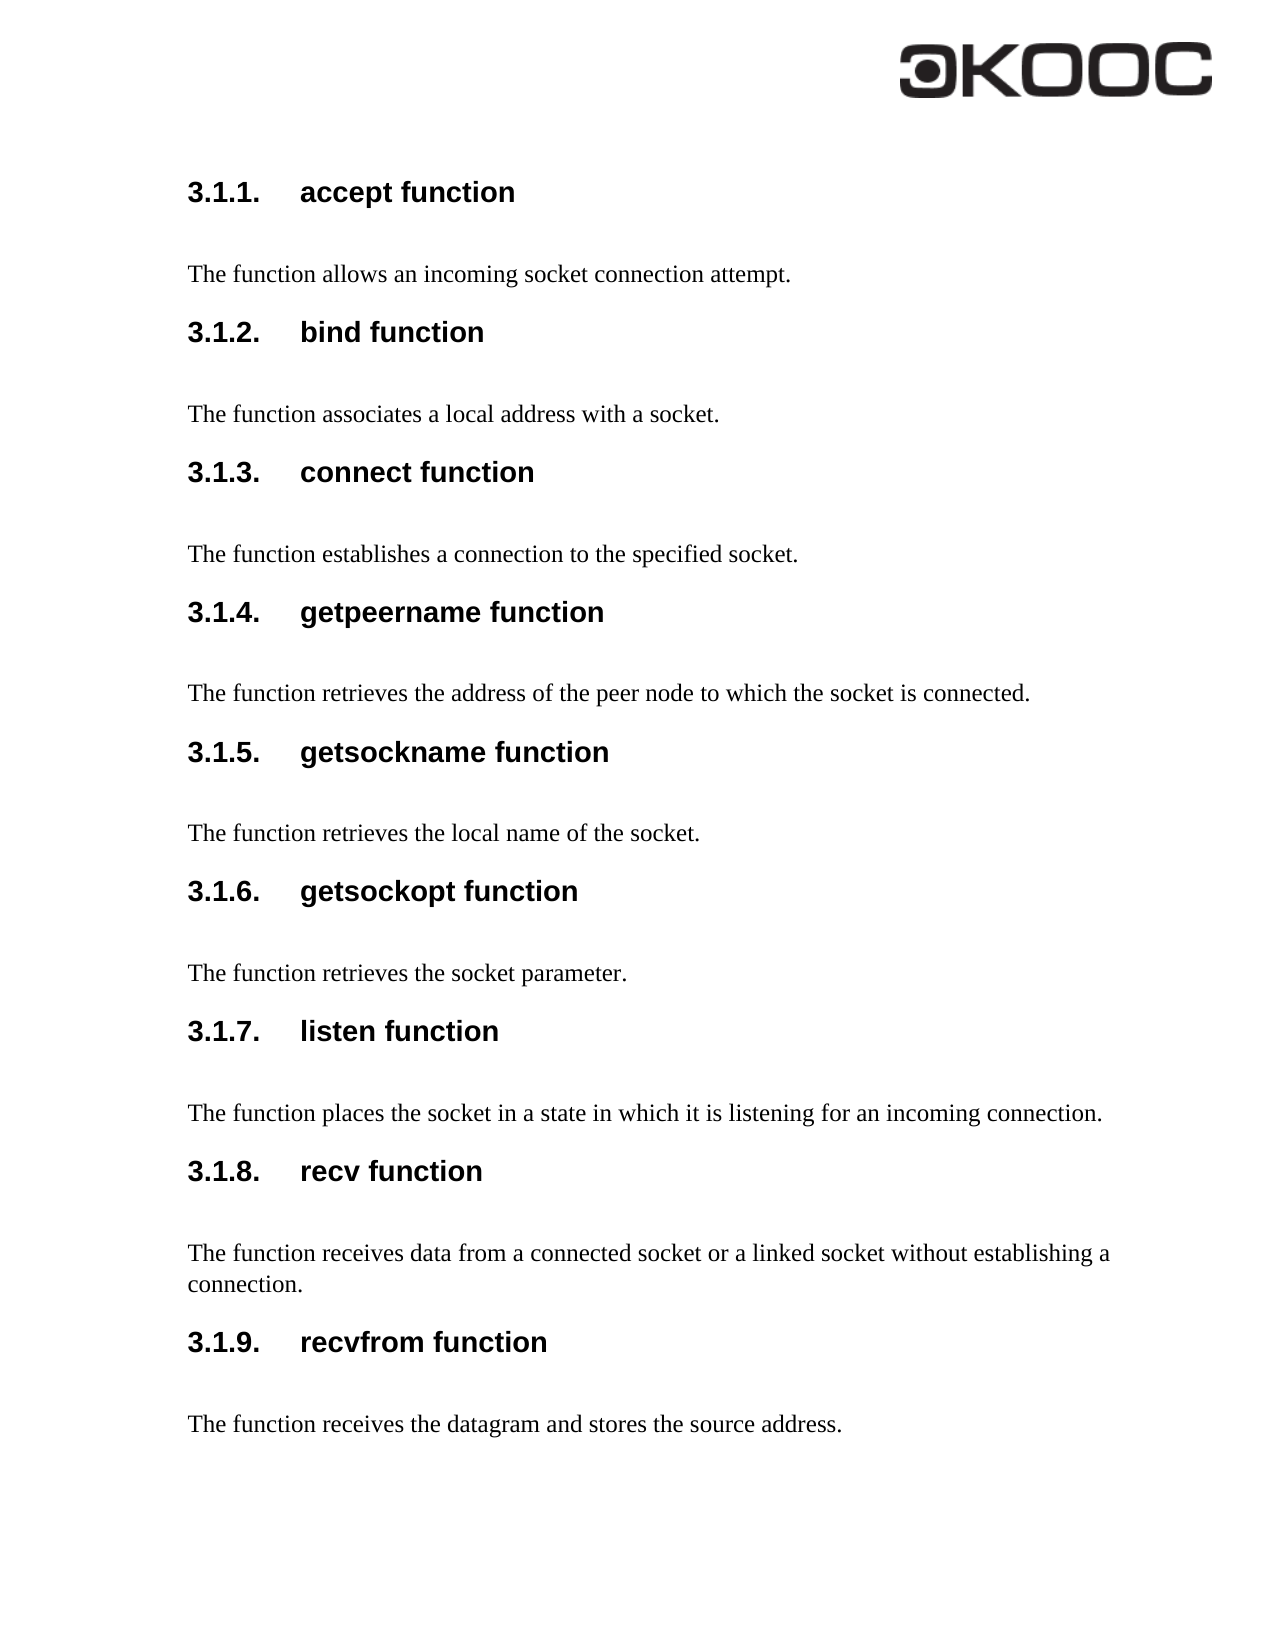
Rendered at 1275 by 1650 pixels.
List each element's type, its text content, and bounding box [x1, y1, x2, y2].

list getsockname function [187, 734, 1125, 768]
picture [900, 42, 1212, 98]
text The function retrieves the socket parameter. [187, 958, 1125, 987]
text The function allows an incoming socket connection attempt. [187, 259, 1125, 288]
list bind function [187, 315, 1125, 348]
text The function places the socket in a state in which it is listening for an incoming connection. [187, 1098, 1125, 1127]
list getpeername function [187, 595, 1125, 628]
text The function retrieves the address of the peer node to which the socket is connected. [187, 678, 1125, 707]
list connect function [187, 455, 1125, 488]
text The function associates a local address with a socket. [187, 399, 1125, 427]
text The function receives data from a connected socket or a linked socket without establishing a connection. [187, 1238, 1125, 1298]
list accept function [187, 175, 1125, 208]
text The function receives the datagram and stores the source address. [187, 1409, 1125, 1438]
list recvfrom function [187, 1325, 1125, 1359]
list getsockopt function [187, 874, 1125, 908]
list recv function [187, 1154, 1125, 1188]
list listen function [187, 1014, 1125, 1048]
text The function retrieves the local name of the socket. [187, 818, 1125, 847]
text The function establishes a connection to the specified socket. [187, 539, 1125, 567]
